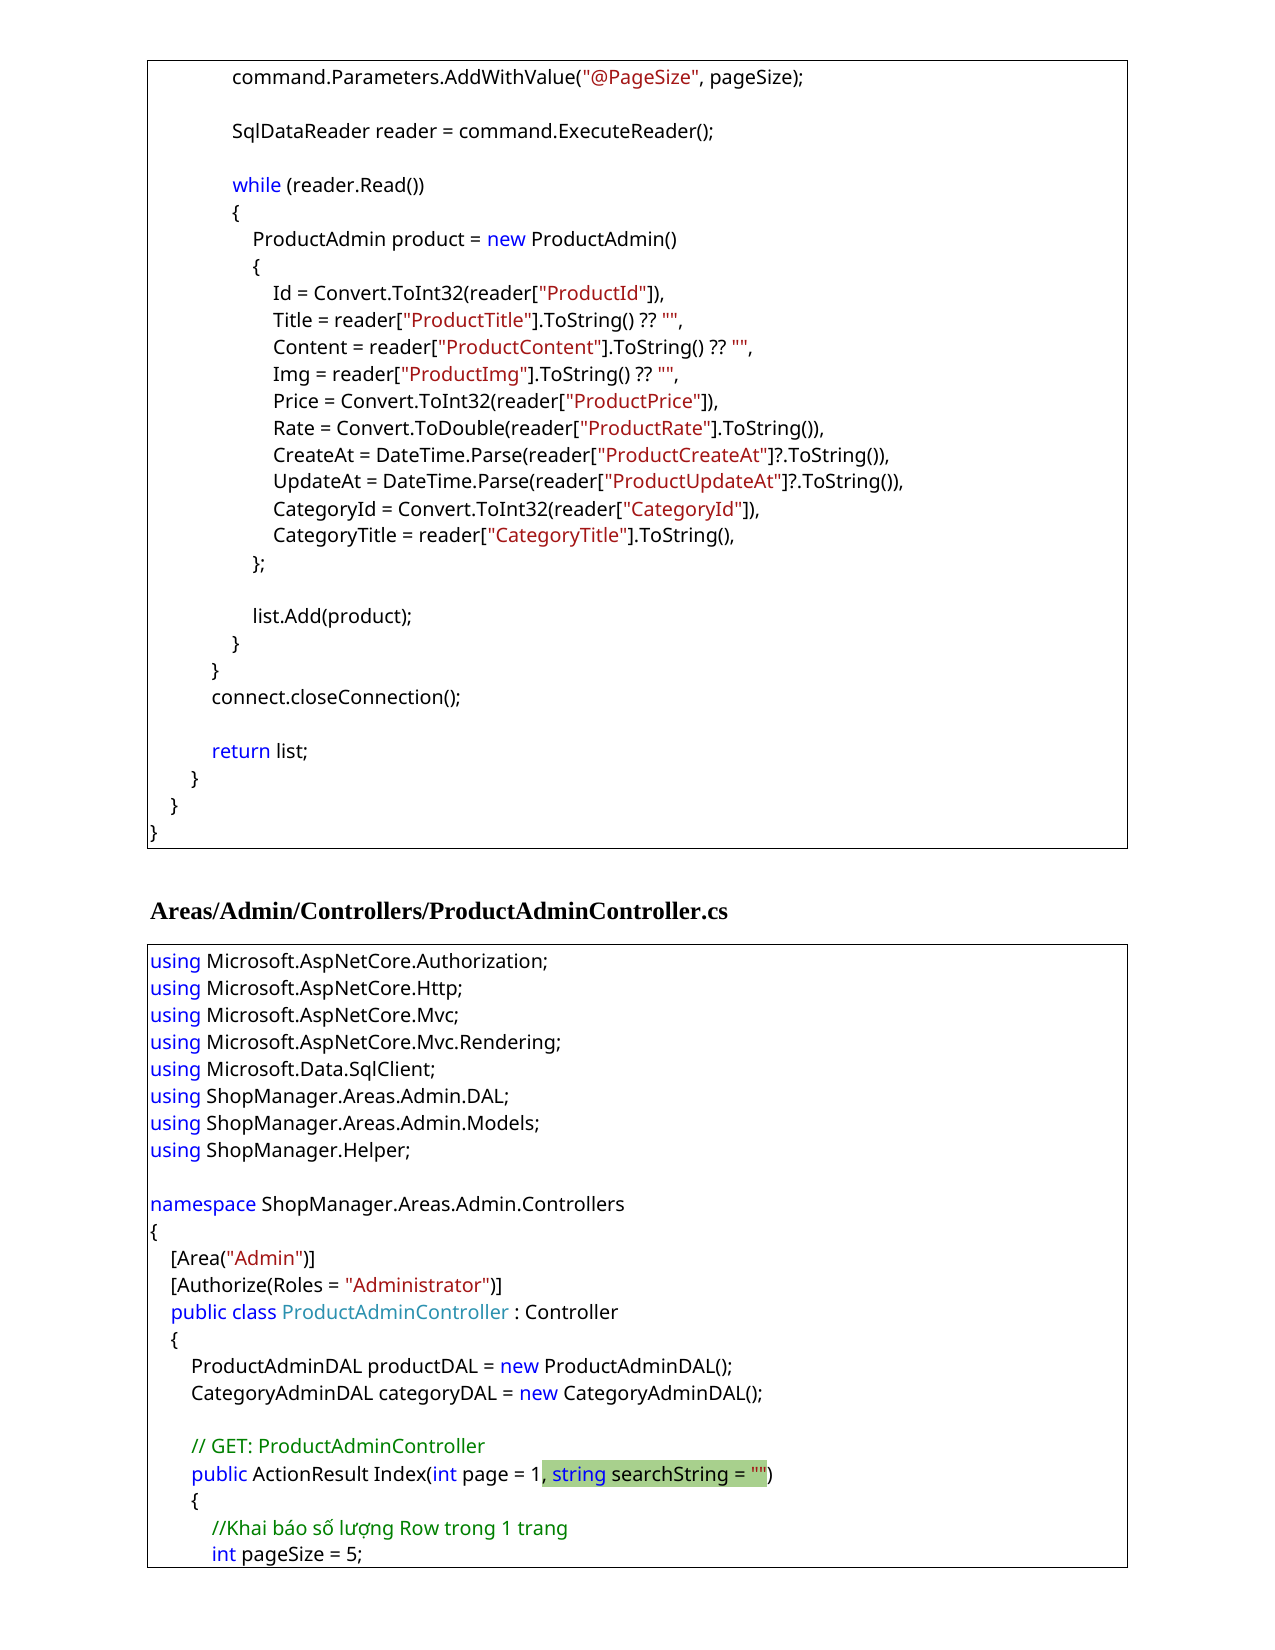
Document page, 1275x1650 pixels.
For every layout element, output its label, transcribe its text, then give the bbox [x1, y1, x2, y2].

text using ShopManager.Helper; [150, 1136, 1125, 1163]
text } [150, 630, 1125, 657]
text connect.closeConnection(); [150, 684, 1125, 711]
text }; [150, 549, 1125, 576]
text return list; [150, 738, 1125, 764]
text //Khai báo số lượng Row trong 1 trang [150, 1514, 1125, 1541]
text namespace ShopManager.Areas.Admin.Controllers [150, 1190, 1125, 1217]
text using ShopManager.Areas.Admin.Models; [150, 1109, 1125, 1136]
text Title = reader["ProductTitle"].ToString() ?? "", [150, 306, 1125, 333]
text CategoryId = Convert.ToInt32(reader["CategoryId"]), [150, 495, 1125, 522]
text { [150, 1217, 1125, 1244]
text command.Parameters.AddWithValue("@PageSize", pageSize); [148, 61, 1127, 90]
text [Authorize(Roles = "Administrator")] [150, 1271, 1125, 1298]
text { [150, 198, 1125, 225]
text Content = reader["ProductContent"].ToString() ?? "", [150, 333, 1125, 360]
text using Microsoft.AspNetCore.Http; [150, 974, 1125, 1001]
text using Microsoft.AspNetCore.Mvc.Rendering; [150, 1028, 1125, 1055]
text using Microsoft.Data.SqlClient; [150, 1055, 1125, 1082]
text Price = Convert.ToInt32(reader["ProductPrice"]), [150, 387, 1125, 414]
text while (reader.Read()) [150, 171, 1125, 198]
text } [150, 764, 1125, 792]
text CategoryAdminDAL categoryDAL = new CategoryAdminDAL(); [150, 1379, 1125, 1406]
text // GET: ProductAdminController [150, 1433, 1125, 1460]
text using Microsoft.AspNetCore.Mvc; [150, 1001, 1125, 1028]
text { [150, 252, 1125, 279]
text } [150, 657, 1125, 684]
text Img = reader["ProductImg"].ToString() ?? "", [150, 360, 1125, 387]
text UpdateAt = DateTime.Parse(reader["ProductUpdateAt"]?.ToString()), [150, 468, 1125, 495]
text } [148, 815, 1127, 848]
text list.Add(product); [150, 603, 1125, 630]
text { [150, 1325, 1125, 1352]
text public class ProductAdminController : Controller [150, 1298, 1125, 1325]
text using Microsoft.AspNetCore.Authorization; [148, 945, 1127, 974]
text Id = Convert.ToInt32(reader["ProductId"]), [150, 279, 1125, 306]
text { [150, 1487, 1125, 1514]
text public ActionResult Index(int page = 1, string searchString = "") [150, 1460, 542, 1487]
text SqlDataReader reader = command.ExecuteReader(); [150, 117, 1125, 144]
text CreateAt = DateTime.Parse(reader["ProductCreateAt"]?.ToString()), [150, 441, 1125, 468]
text int pageSize = 5; [150, 1541, 1125, 1567]
text [Area("Admin")] [150, 1244, 1125, 1271]
text Rate = Convert.ToDouble(reader["ProductRate"].ToString()), [150, 414, 1125, 441]
text Areas/Admin/Controllers/ProductAdminController.cs [150, 896, 1125, 925]
text } [150, 792, 1125, 815]
text public ActionResult Index(int page = 1, string searchString = "") [767, 1460, 1125, 1487]
text CategoryTitle = reader["CategoryTitle"].ToString(), [150, 522, 1125, 549]
text ProductAdmin product = new ProductAdmin() [150, 225, 1125, 252]
text ProductAdminDAL productDAL = new ProductAdminDAL(); [150, 1352, 1125, 1379]
text using ShopManager.Areas.Admin.DAL; [150, 1082, 1125, 1109]
